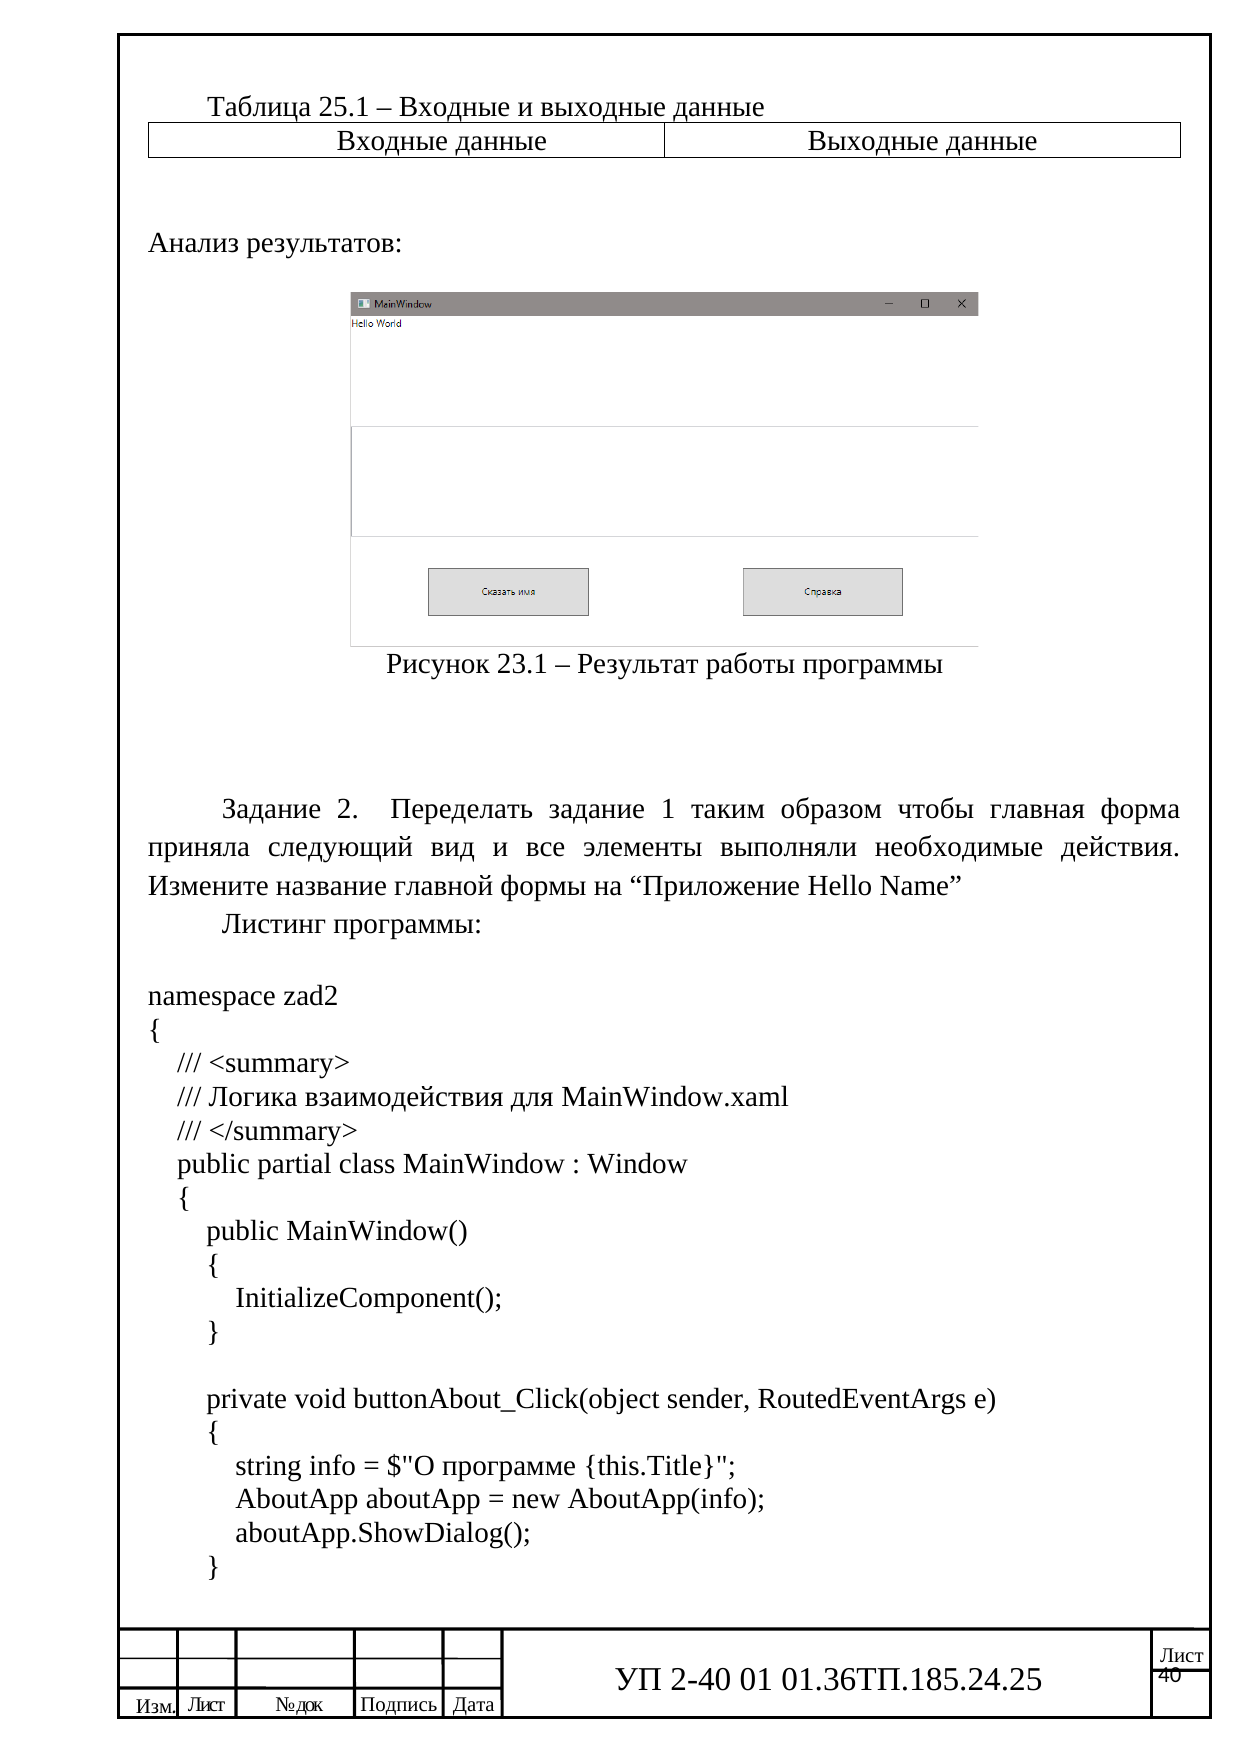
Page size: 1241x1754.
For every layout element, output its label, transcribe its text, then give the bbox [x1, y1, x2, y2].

text /// </summary> [148, 1113, 1181, 1146]
text string info = $"О программе {this.Title}"; [148, 1448, 1181, 1482]
text Листинг программы: [148, 906, 1181, 940]
text { [148, 1414, 1181, 1448]
text Рисунок 23.1 – Результат работы программы [148, 647, 1181, 680]
text Задание 2. Переделать задание 1 таким образом чтобы главная форма приняла следующий вид и все элементы выполняли необходимые действия. Измените название главной формы на “Приложение Hello Name” [148, 791, 1181, 901]
text public partial class MainWindow : Window [148, 1146, 1181, 1180]
text } [148, 1549, 1181, 1582]
text namespace zad2 [148, 978, 1181, 1012]
table_header Выходные данные [665, 123, 1180, 157]
picture [350, 292, 979, 647]
text { [148, 1012, 1181, 1046]
table_header Входные данные [149, 123, 664, 157]
text { [148, 1247, 1181, 1280]
text /// Логика взаимодействия для MainWindow.xaml [148, 1079, 1181, 1113]
text aboutApp.ShowDialog(); [148, 1515, 1181, 1549]
text public MainWindow() [148, 1213, 1181, 1247]
text InitializeComponent(); [148, 1280, 1181, 1314]
text private void buttonAbout_Click(object sender, RoutedEventArgs e) [148, 1381, 1181, 1414]
text AboutApp aboutApp = new AboutApp(info); [148, 1482, 1181, 1515]
text } [148, 1314, 1181, 1347]
text /// <summary> [148, 1046, 1181, 1079]
text Анализ результатов: [148, 225, 1181, 258]
text Таблица 25.1 – Входные и выходные данные [148, 89, 1181, 122]
text { [148, 1180, 1181, 1213]
